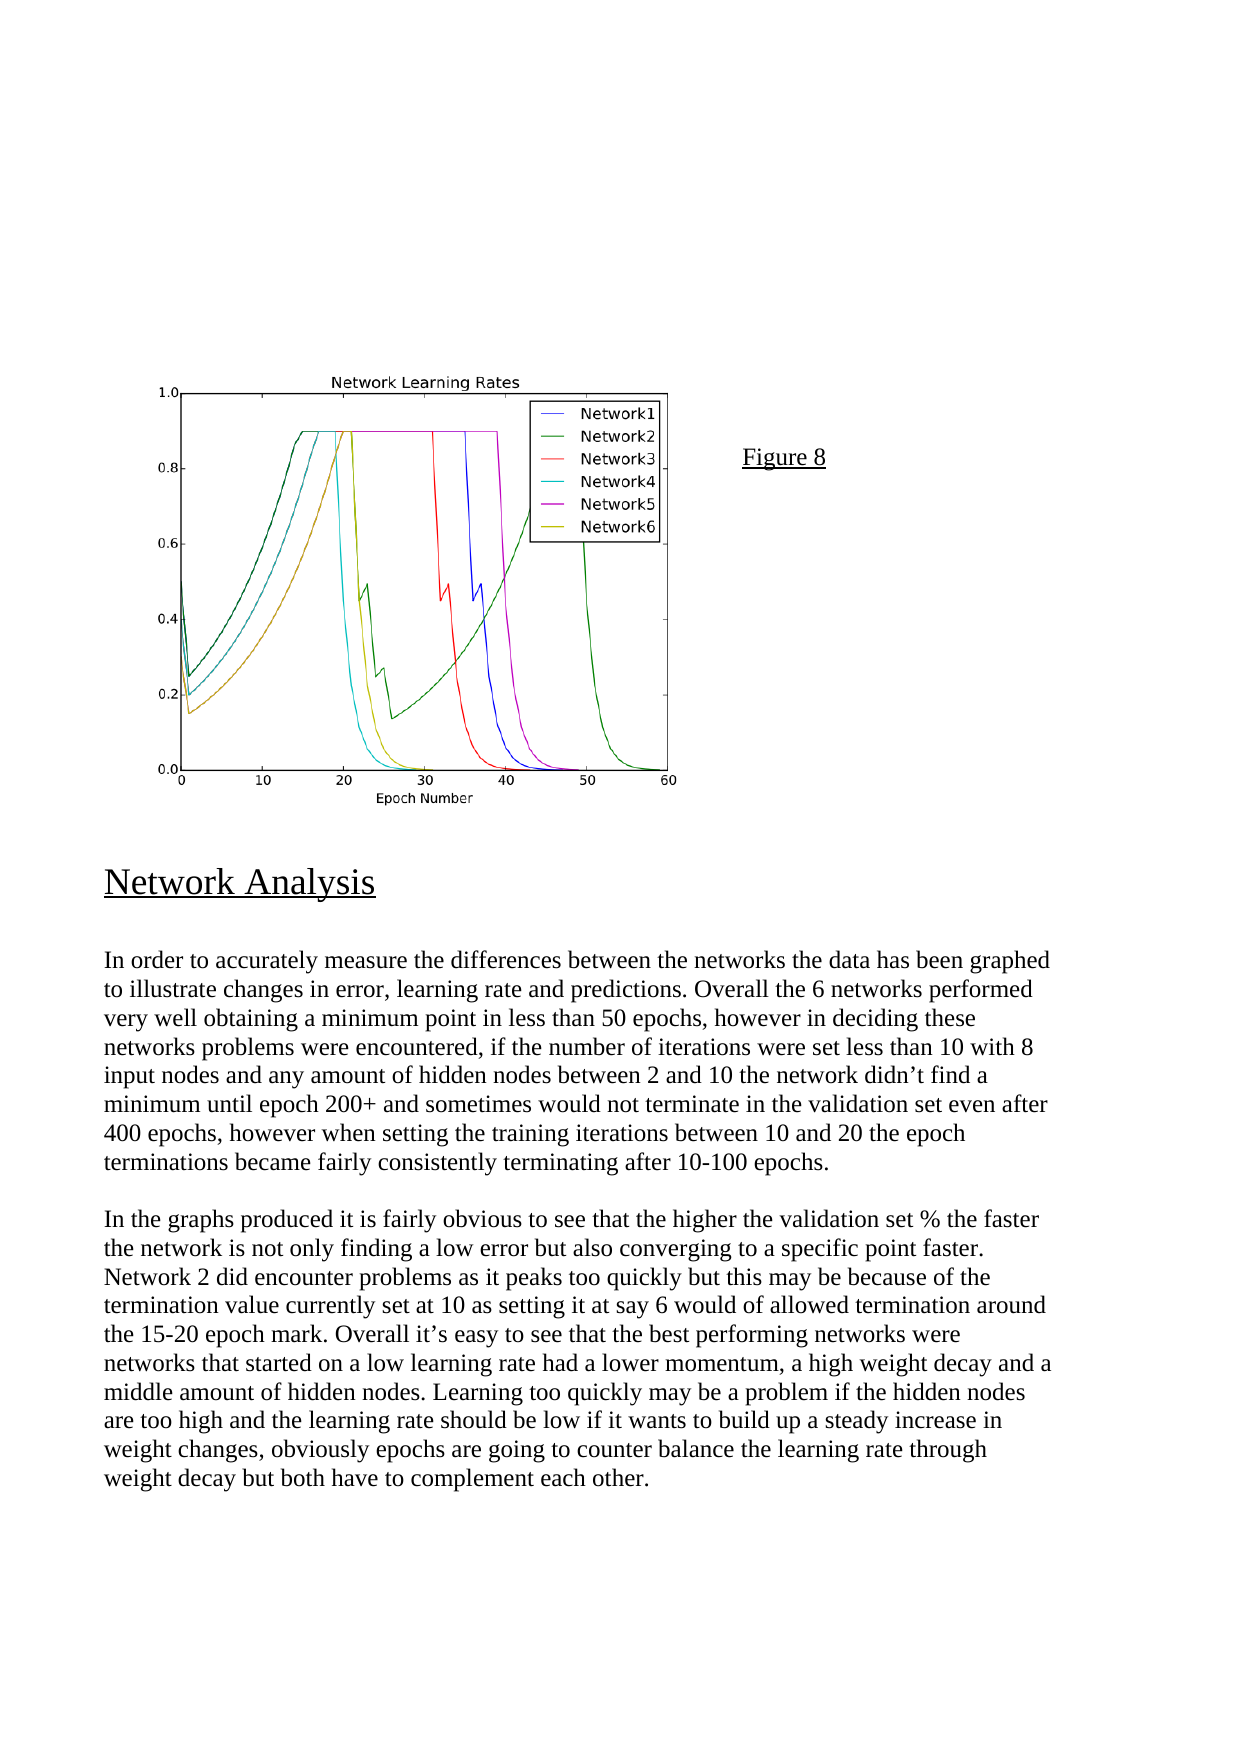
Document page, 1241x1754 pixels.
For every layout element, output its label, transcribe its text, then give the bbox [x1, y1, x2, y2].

text Network Analysis [103, 859, 1053, 902]
text Figure 8 [724, 442, 1053, 471]
text In order to accurately measure the differences between the networks the data has been graphed to illustrate changes in error, learning rate and predictions. Overall the 6 networks performed very well obtaining a minimum point in less than 50 epochs, however in deciding these networks problems were encountered, if the number of iterations were set less than 10 with 8 input nodes and any amount of hidden nodes between 2 and 10 the network didn’t find a minimum until epoch 200+ and sometimes would not terminate in the validation set even after 400 epochs, however when setting the training iterations between 10 and 20 the epoch terminations became fairly consistently terminating after 10-100 epochs. [103, 945, 1053, 1175]
text In the graphs produced it is fairly obvious to see that the higher the validation set % the faster the network is not only finding a low error but also converging to a specific point faster. Network 2 did encounter problems as it peaks too quickly but this may be because of the termination value currently set at 10 as setting it at say 6 would of allowed termination around the 15-20 epoch mark. Overall it’s easy to see that the best performing networks were networks that started on a low learning rate had a lower momentum, a high weight decay and a middle amount of hidden nodes. Learning too quickly may be a problem if the hidden nodes are too high and the learning rate should be low if it wants to build up a steady increase in weight changes, obviously epochs are going to counter balance the learning rate through weight decay but both have to complement each other. [103, 1204, 1053, 1492]
